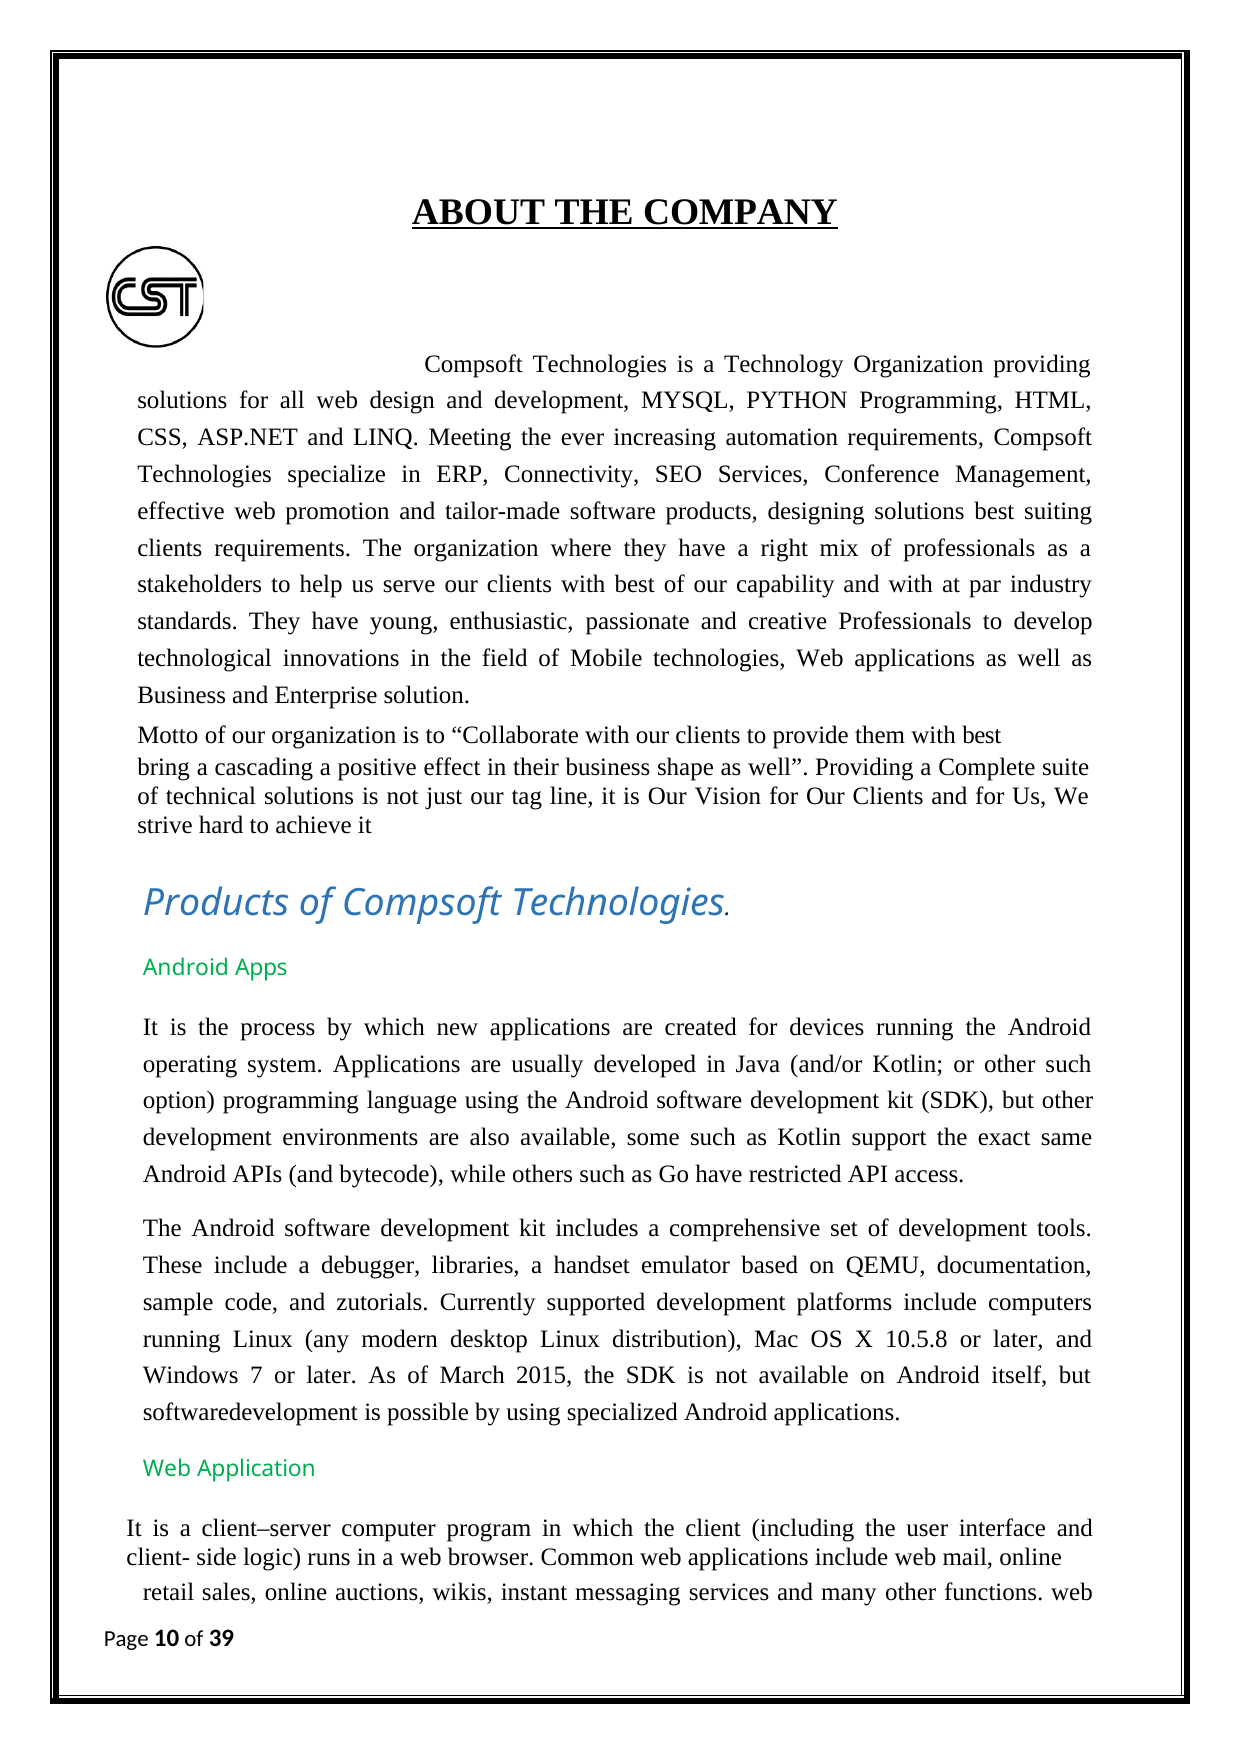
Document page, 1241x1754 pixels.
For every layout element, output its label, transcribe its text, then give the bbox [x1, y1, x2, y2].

text Compsoft Technologies is a Technology Organization providing solutions for all web design and development, MYSQL, PYTHON Programming, HTML, CSS, ASP.NET and LINQ. Meeting the ever increasing automation requirements, Compsoft Technologies specialize in ERP, Connectivity, SEO Services, Conference Management, effective web promotion and tailor-made software products, designing solutions best suiting clients requirements. The organization where they have a right mix of professionals as a stakeholders to help us serve our clients with best of our capability and with at par industry standards. They have young, enthusiastic, passionate and creative Professionals to develop technological innovations in the field of Mobile technologies, Web applications as well as Business and Enterprise solution. [137, 349, 1093, 708]
subtitle Android Apps [143, 951, 1090, 982]
text It is the process by which new applications are created for devices running the Android operating system. Applications are usually developed in Java (and/or Kotlin; or other such option) programming language using the Android software development kit (SDK), but other development environments are also available, some such as Kotlin support the exact same Android APIs (and bytecode), while others such as Go have restricted API access. [143, 1012, 1093, 1188]
subtitle Products of Compsoft Technologies. [143, 875, 1090, 926]
text bring a cascading a positive effect in their business shape as well”. Providing a Complete suite of technical solutions is not just our tag line, it is Our Vision for Our Clients and for Us, We strive hard to achieve it [137, 752, 1090, 839]
text The Android software development kit includes a comprehensive set of development tools. These include a debugger, libraries, a handset emulator based on QEMU, documentation, sample code, and zutorials. Currently supported development platforms include computers running Linux (any modern desktop Linux distribution), Mac OS X 10.5.8 or later, and Windows 7 or later. As of March 2015, the SDK is not available on Android itself, but softwaredevelopment is possible by using specialized Android applications. [143, 1213, 1093, 1426]
text Motto of our organization is to “Collaborate with our clients to provide them with best [137, 720, 1090, 749]
subtitle ABOUT THE COMPANY [412, 190, 1090, 233]
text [143, 1577, 1093, 1605]
picture [103, 244, 204, 347]
text It is a client–server computer program in which the client (including the user interface and client- side logic) runs in a web browser. Common web applications include web mail, online [126, 1513, 1093, 1571]
subtitle Web Application [143, 1451, 1093, 1483]
